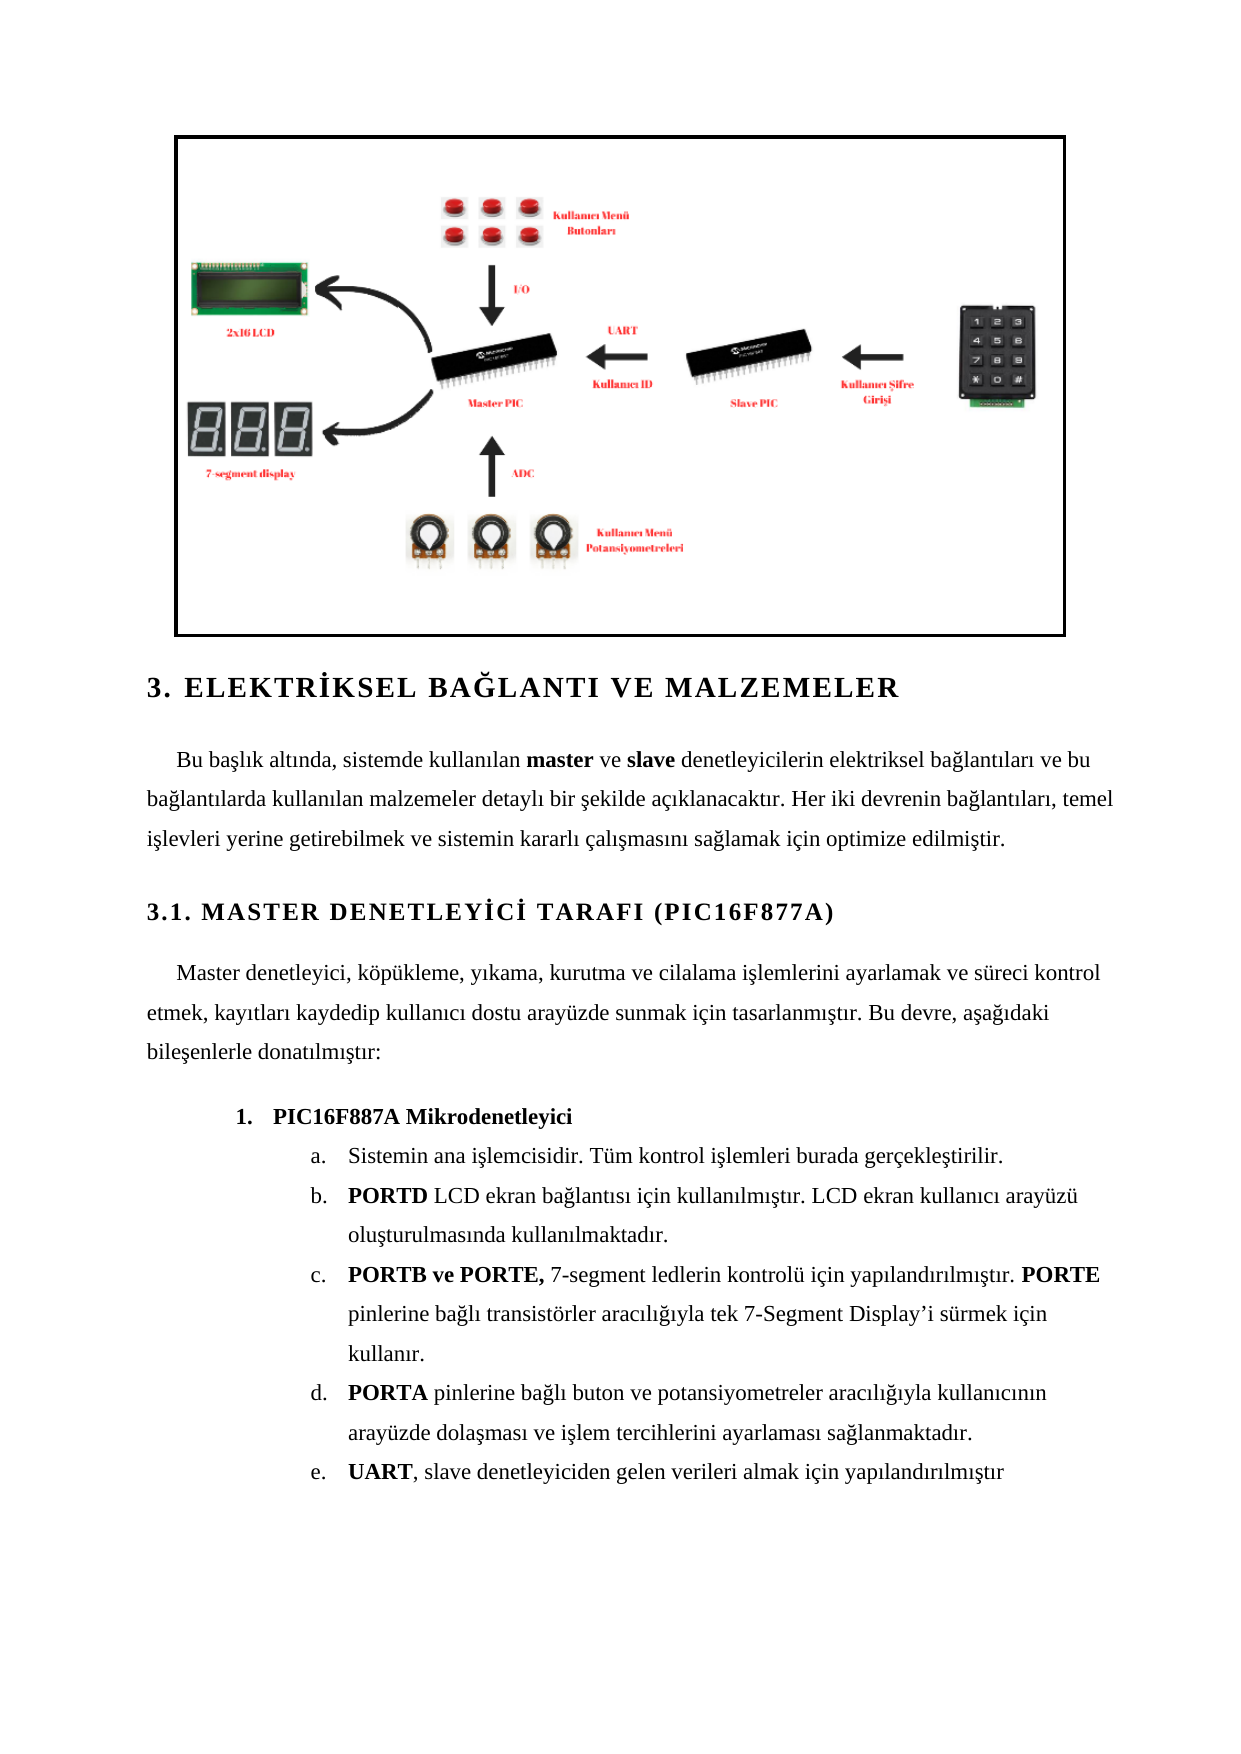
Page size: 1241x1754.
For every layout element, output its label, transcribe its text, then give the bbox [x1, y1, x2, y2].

list Sistemin ana işlemcisidir. Tüm kontrol işlemleri burada gerçekleştirilir. [310, 1142, 1123, 1169]
text Master denetleyici, köpükleme, yıkama, kurutma ve cilalama işlemlerini ayarlamak ve süreci kontrol etmek, kayıtları kaydedip kullanıcı dostu arayüzde sunmak için tasarlanmıştır. Bu devre, aşağıdaki bileşenlerle donatılmıştır: [147, 959, 1123, 1065]
subtitle Elektriksel bağlantı ve malzemeler [147, 671, 1123, 704]
list PORTB ve PORTE, 7-segment ledlerin kontrolü için yapılandırılmıştır. PORTE pinlerine bağlı transistörler aracılığıyla tek 7-Segment Display’i sürmek için kullanır. [310, 1261, 1123, 1366]
picture [178, 139, 1063, 634]
subtitle 3.1. Master Denetleyici Tarafı (PIC16F877A) [147, 897, 1123, 926]
list UART, slave denetleyiciden gelen verileri almak için yapılandırılmıştır [310, 1458, 1123, 1484]
list PIC16F887A Mikrodenetleyici [235, 1103, 1123, 1129]
list PORTD LCD ekran bağlantısı için kullanılmıştır. LCD ekran kullanıcı arayüzü oluşturulmasında kullanılmaktadır. [310, 1182, 1123, 1248]
text Bu başlık altında, sistemde kullanılan master ve slave denetleyicilerin elektriksel bağlantıları ve bu bağlantılarda kullanılan malzemeler detaylı bir şekilde açıklanacaktır. Her iki devrenin bağlantıları, temel işlevleri yerine getirebilmek ve sistemin kararlı çalışmasını sağlamak için optimize edilmiştir. [147, 746, 1123, 851]
list PORTA pinlerine bağlı buton ve potansiyometreler aracılığıyla kullanıcının arayüzde dolaşması ve işlem tercihlerini ayarlaması sağlanmaktadır. [310, 1379, 1123, 1445]
